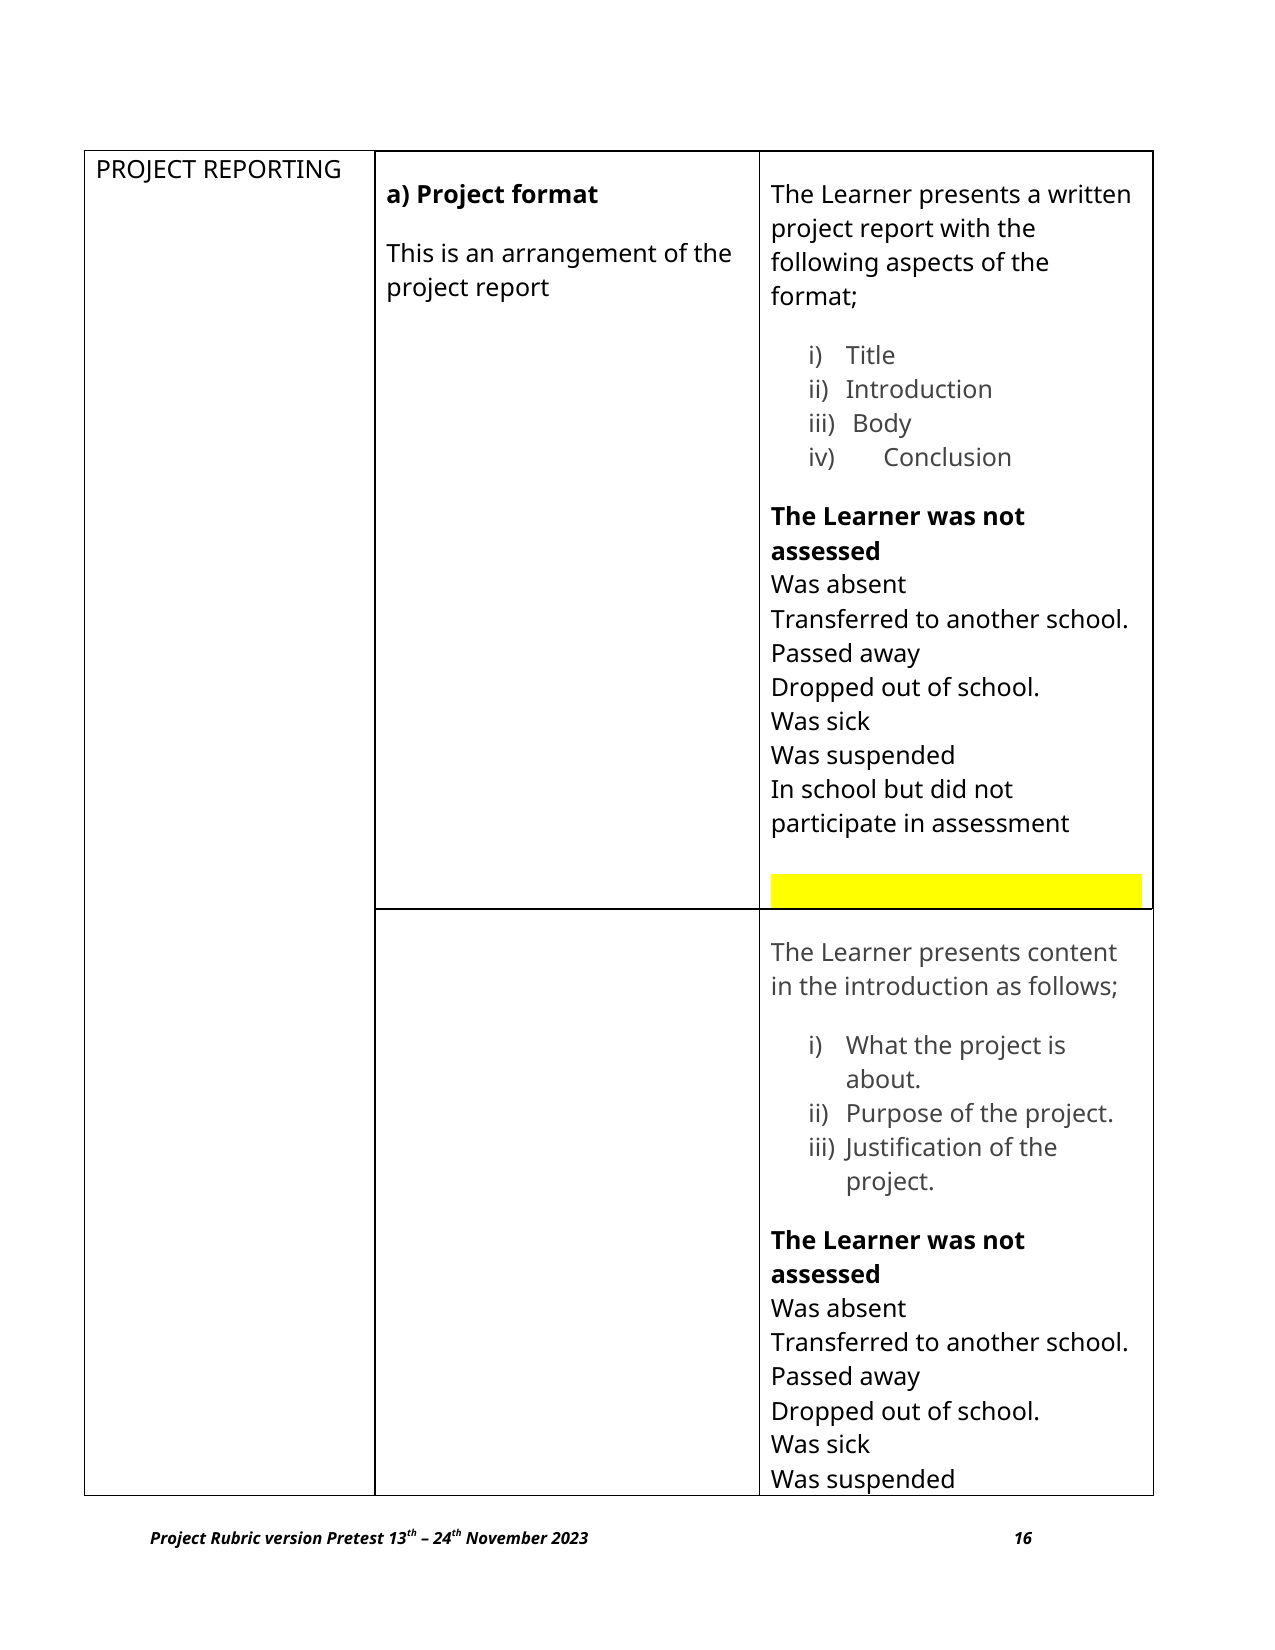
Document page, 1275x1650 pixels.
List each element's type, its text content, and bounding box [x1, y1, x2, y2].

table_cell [760, 909, 1153, 1495]
table_cell [376, 910, 759, 1495]
table_cell a) Project format This is an arrangement of the project report [376, 152, 759, 908]
table_cell The Learner presents a written project report with the following aspects of the format; Title Introduction Body Conclusion The Learner was not assessed Was absent Transferred to another school. Passed away Dropped out of school. Was sick Was suspended In school but did not participate in assessment [760, 152, 1152, 908]
table_cell PROJECT REPORTING [85, 151, 374, 1495]
